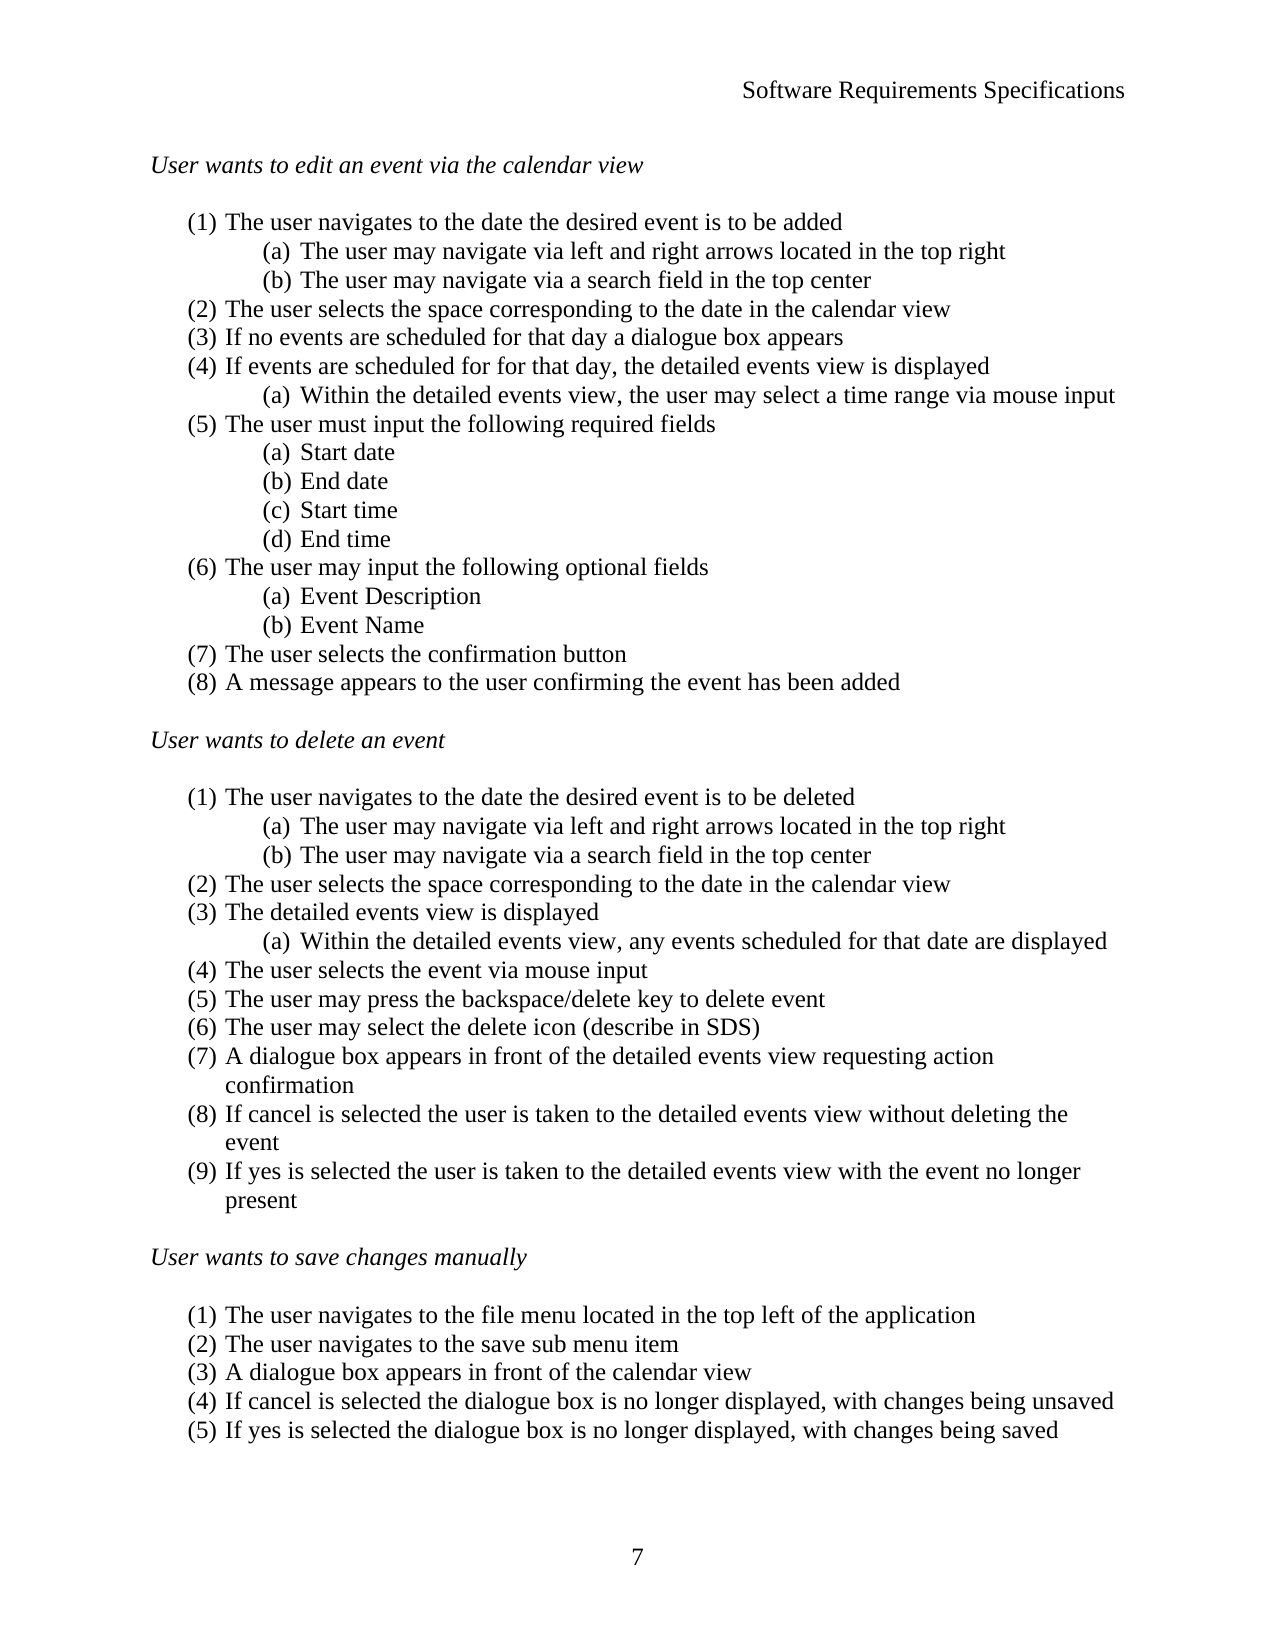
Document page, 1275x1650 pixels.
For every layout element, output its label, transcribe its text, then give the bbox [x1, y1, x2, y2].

list The user may navigate via left and right arrows located in the top right [262, 236, 1125, 265]
list The user selects the confirmation button [187, 639, 1125, 667]
list A dialogue box appears in front of the detailed events view requesting action confirmation [187, 1041, 1125, 1099]
list The user navigates to the date the desired event is to be deleted [187, 782, 1125, 811]
list The user navigates to the date the desired event is to be added [187, 207, 1125, 236]
list If yes is selected the user is taken to the detailed events view with the event no longer present [187, 1156, 1125, 1214]
list A dialogue box appears in front of the calendar view [187, 1357, 1125, 1386]
list End time [262, 524, 1125, 552]
list The user navigates to the save sub menu item [187, 1329, 1125, 1357]
list The user selects the space corresponding to the date in the calendar view [187, 294, 1125, 322]
list The user must input the following required fields [187, 409, 1125, 437]
text User wants to delete an event [150, 725, 1125, 754]
list The user may input the following optional fields [187, 552, 1125, 581]
list A message appears to the user confirming the event has been added [187, 667, 1125, 696]
list The detailed events view is displayed [187, 897, 1125, 926]
list Within the detailed events view, any events scheduled for that date are displayed [262, 926, 1125, 955]
list Event Description [262, 581, 1125, 610]
list Within the detailed events view, the user may select a time range via mouse input [262, 380, 1125, 409]
list If no events are scheduled for that day a dialogue box appears [187, 322, 1125, 351]
list The user may press the backspace/delete key to delete event [187, 984, 1125, 1012]
list If events are scheduled for for that day, the detailed events view is displayed [187, 351, 1125, 380]
list The user selects the space corresponding to the date in the calendar view [187, 869, 1125, 897]
list The user may navigate via a search field in the top center [262, 265, 1125, 294]
list Start time [262, 495, 1125, 524]
list The user may navigate via left and right arrows located in the top right [262, 811, 1125, 840]
list The user may navigate via a search field in the top center [262, 840, 1125, 869]
list The user may select the delete icon (describe in SDS) [187, 1012, 1125, 1041]
text User wants to save changes manually [150, 1242, 1125, 1271]
list If yes is selected the dialogue box is no longer displayed, with changes being saved [187, 1415, 1125, 1444]
list If cancel is selected the dialogue box is no longer displayed, with changes being unsaved [187, 1386, 1125, 1415]
list End date [262, 466, 1125, 495]
list If cancel is selected the user is taken to the detailed events view without deleting the event [187, 1099, 1125, 1156]
list The user navigates to the file menu located in the top left of the application [187, 1300, 1125, 1329]
text User wants to edit an event via the calendar view [150, 150, 1125, 179]
list Start date [262, 437, 1125, 466]
list The user selects the event via mouse input [187, 955, 1125, 984]
list Event Name [262, 610, 1125, 639]
